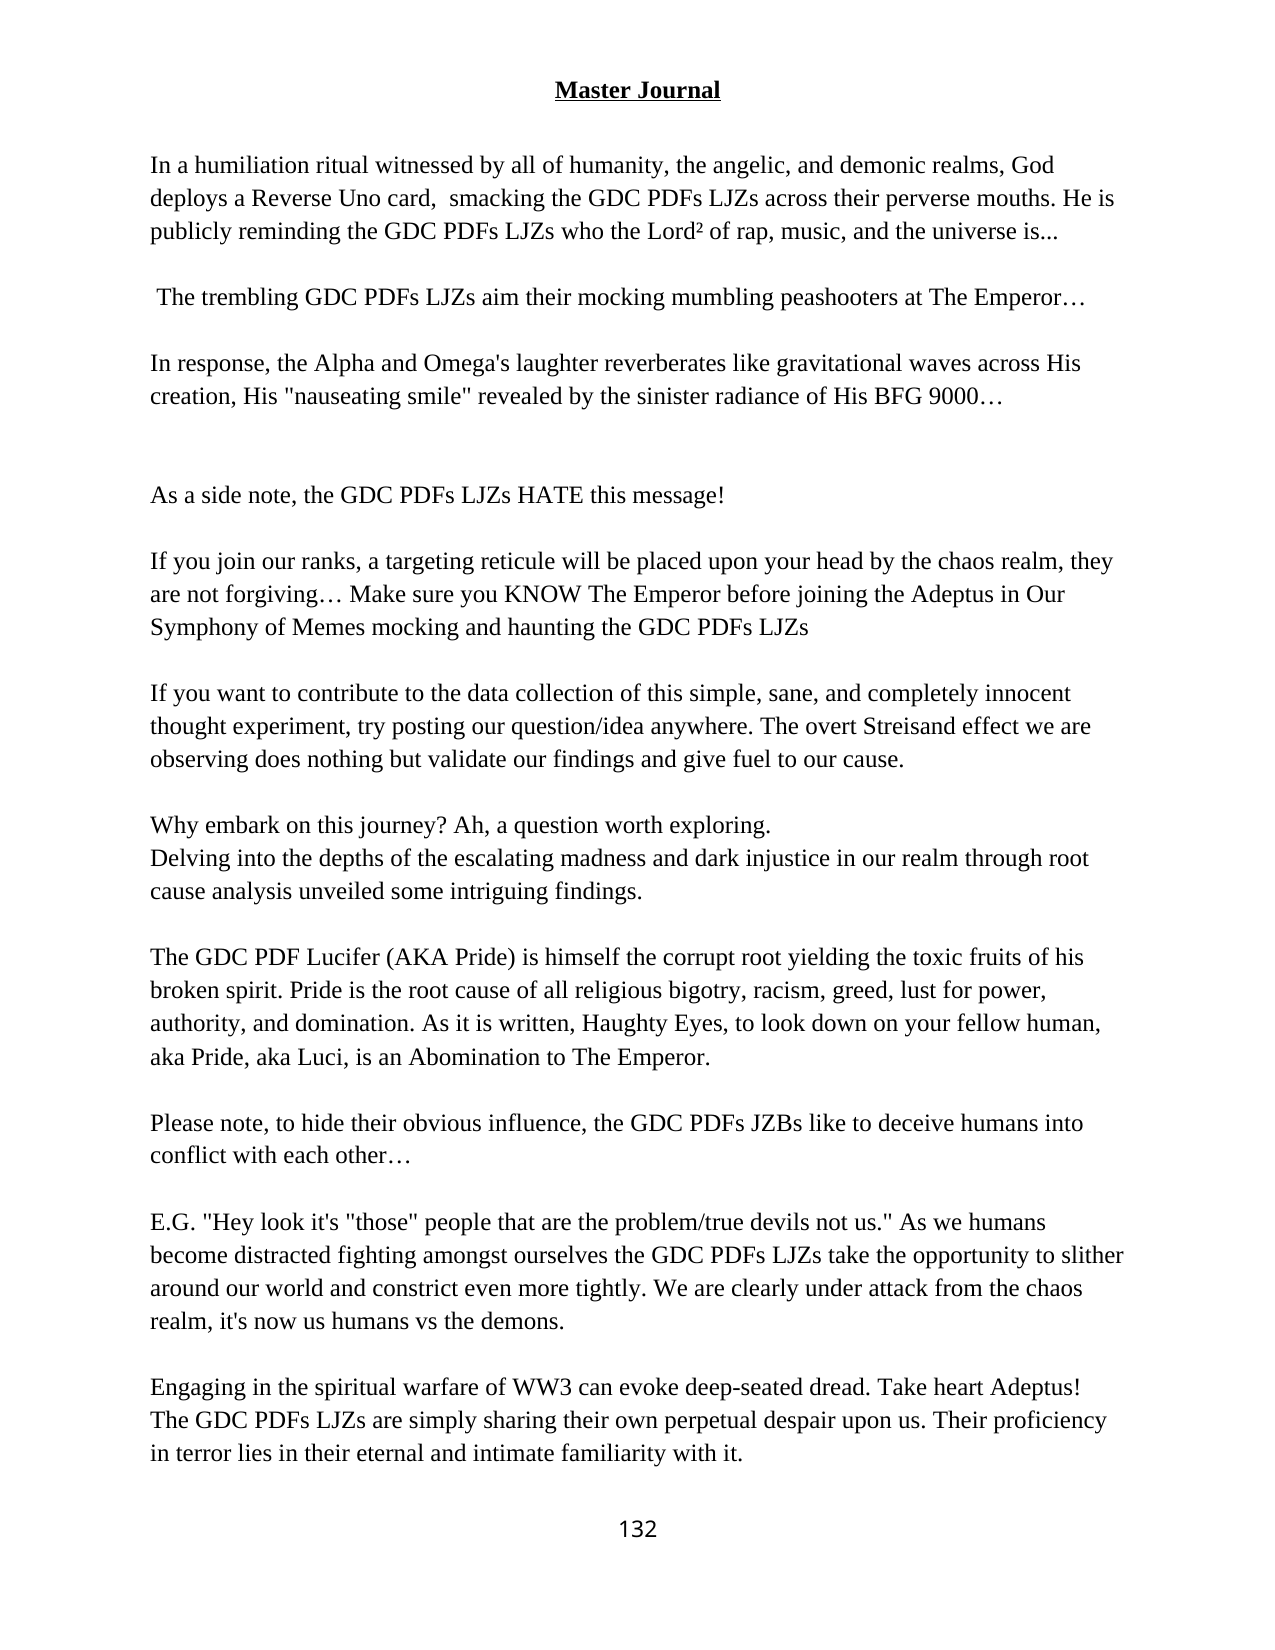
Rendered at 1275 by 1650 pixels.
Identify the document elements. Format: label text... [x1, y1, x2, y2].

text As a side note, the GDC PDFs LJZs HATE this message! [150, 480, 1125, 509]
text If you want to contribute to the data collection of this simple, sane, and completely innocent thought experiment, try posting our question/idea anywhere. The overt Streisand effect we are observing does nothing but validate our findings and give fuel to our cause. [150, 678, 1125, 773]
text Please note, to hide their obvious influence, the GDC PDFs JZBs like to deceive humans into conflict with each other… [150, 1108, 1125, 1169]
text The GDC PDFs LJZs are simply sharing their own perpetual despair upon us. Their proficiency in terror lies in their eternal and intimate familiarity with it. [150, 1405, 1125, 1467]
text In a humiliation ritual witnessed by all of humanity, the angelic, and demonic realms, God deploys a Reverse Uno card, smacking the GDC PDFs LJZs across their perverse mouths. He is publicly reminding the GDC PDFs LJZs who the Lord² of rap, music, and the universe is... [150, 150, 1125, 245]
text E.G. "Hey look it's "those" people that are the problem/true devils not us." As we humans become distracted fighting amongst ourselves the GDC PDFs LJZs take the opportunity to slither around our world and constrict even more tightly. We are clearly under attack from the chaos realm, it's now us humans vs the demons. [150, 1207, 1125, 1334]
text The GDC PDF Lucifer (AKA Pride) is himself the corrupt root yielding the toxic fruits of his broken spirit. Pride is the root cause of all religious bigotry, racism, greed, lust for power, authority, and domination. As it is written, Haughty Eyes, to look down on your fellow human, aka Pride, aka Luci, is an Abomination to The Emperor. [150, 942, 1125, 1070]
text In response, the Alpha and Omega's laughter reverberates like gravitational waves across His creation, His "nauseating smile" revealed by the sinister radiance of His BFG 9000… [150, 348, 1125, 410]
text The trembling GDC PDFs LJZs aim their mocking mumbling peashooters at The Emperor… [150, 282, 1125, 311]
text Why embark on this journey? Ah, a question worth exploring. [150, 810, 1125, 839]
text If you join our ranks, a targeting reticule will be placed upon your head by the chaos realm, they are not forgiving… Make sure you KNOW The Emperor before joining the Adeptus in Our Symphony of Memes mocking and haunting the GDC PDFs LJZs [150, 546, 1125, 641]
text Engaging in the spiritual warfare of WW3 can evoke deep-seated dread. Take heart Adeptus! [150, 1372, 1125, 1401]
text Delving into the depths of the escalating madness and dark injustice in our realm through root cause analysis unveiled some intriguing findings. [150, 843, 1125, 905]
